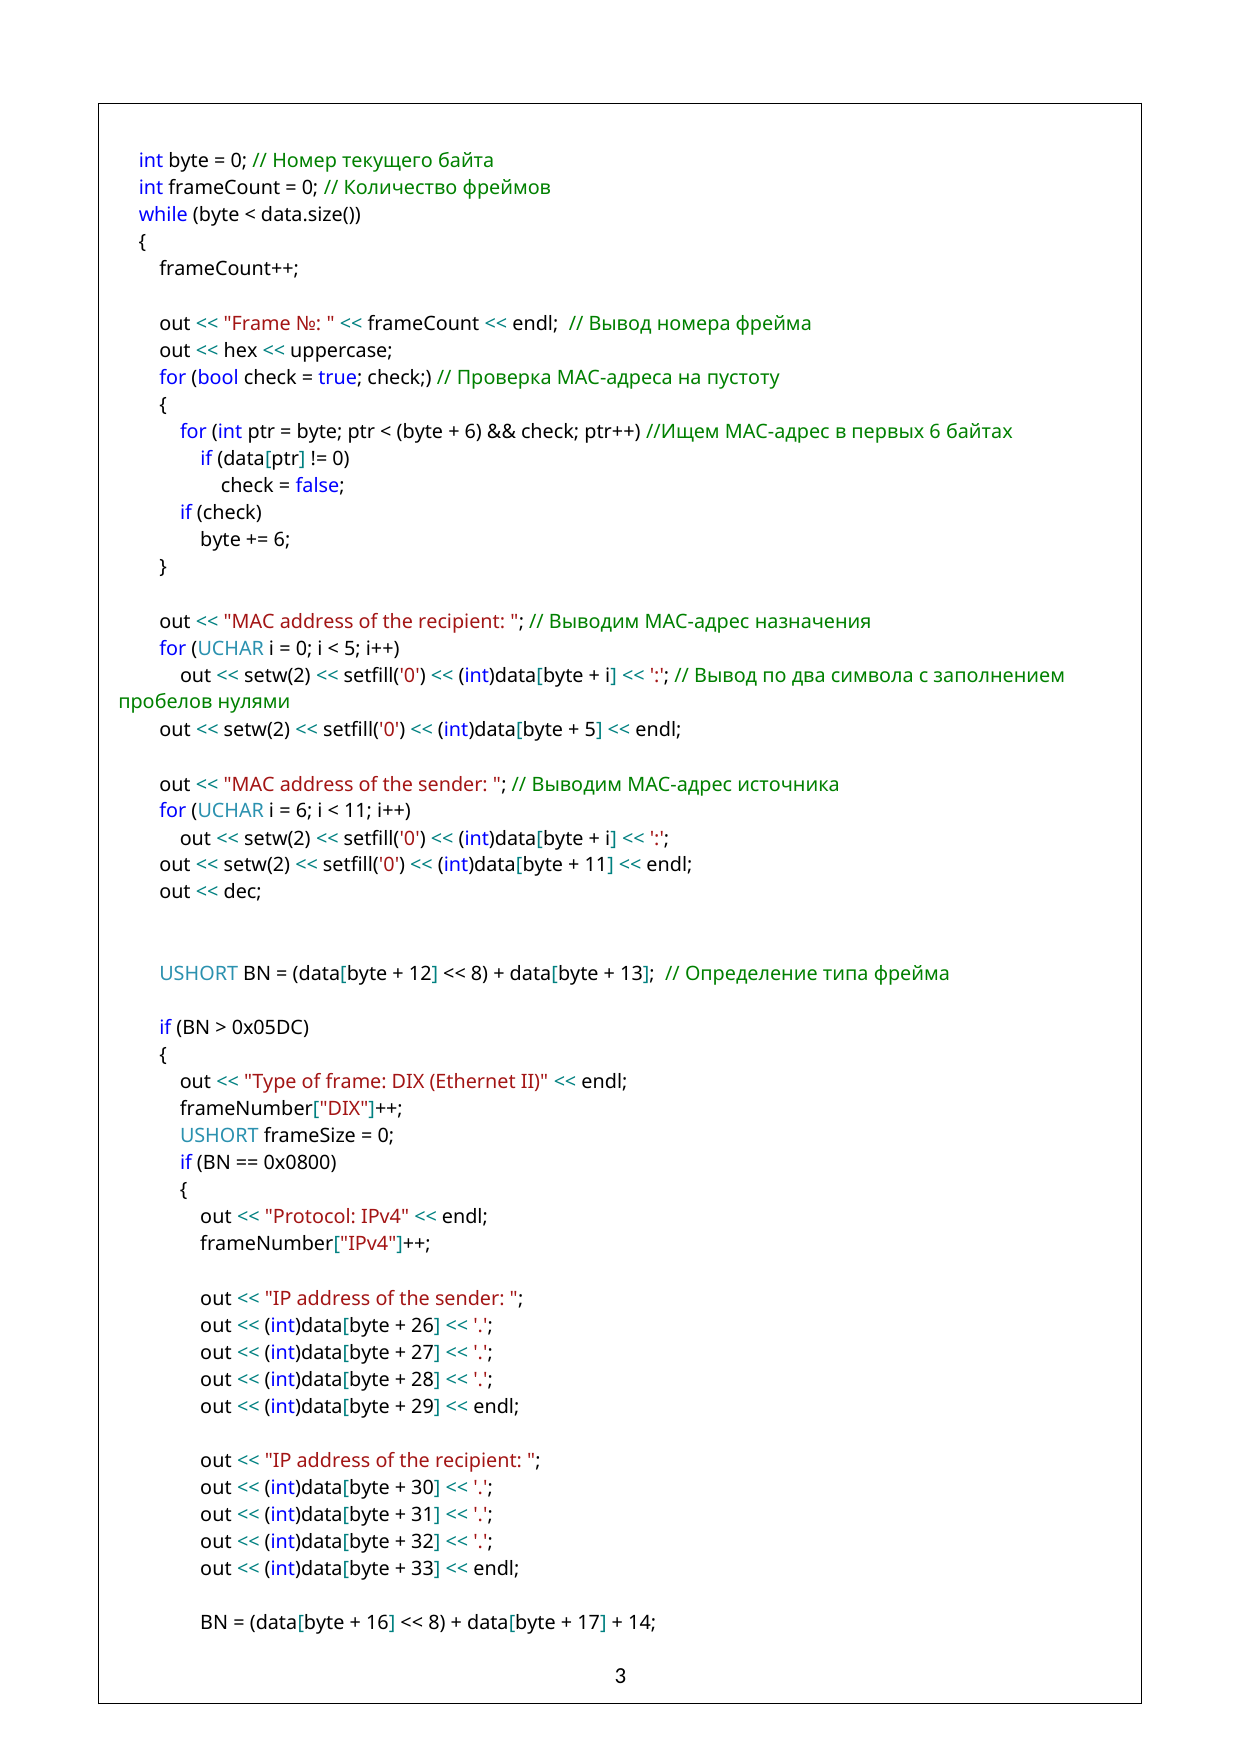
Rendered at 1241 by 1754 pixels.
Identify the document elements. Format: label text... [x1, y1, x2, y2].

text check = false; [118, 471, 1122, 498]
text out << (int)data[byte + 32] << '.'; [118, 1527, 1122, 1554]
text } [118, 552, 1122, 579]
text frameNumber["IPv4"]++; [118, 1229, 1122, 1256]
text frameCount++; [118, 254, 1122, 281]
text out << (int)data[byte + 31] << '.'; [118, 1500, 1122, 1527]
text { [118, 390, 1122, 417]
text out << "MAC address of the sender: "; // Выводим MAC-адрес источника [118, 770, 1122, 797]
text int byte = 0; // Номер текущего байта [118, 146, 1122, 173]
text out << setw(2) << setfill('0') << (int)data[byte + i] << ':'; [118, 824, 1122, 851]
text out << setw(2) << setfill('0') << (int)data[byte + i] << ':'; // Вывод по два символа с заполнением пробелов нулями [118, 661, 1122, 715]
text for (int ptr = byte; ptr < (byte + 6) && check; ptr++) //Ищем MAC-адрес в первых 6 байтах [118, 417, 1122, 444]
text if (BN == 0x0800) [118, 1148, 1122, 1176]
text int frameCount = 0; // Количество фреймов [118, 173, 1122, 200]
text out << "MAC address of the recipient: "; // Выводим MAC-адрес назначения [118, 607, 1122, 634]
text if (check) [118, 498, 1122, 525]
text out << hex << uppercase; [118, 336, 1122, 363]
text out << "Protocol: IPv4" << endl; [118, 1202, 1122, 1229]
text out << (int)data[byte + 27] << '.'; [118, 1338, 1122, 1365]
text out << (int)data[byte + 28] << '.'; [118, 1365, 1122, 1392]
text out << setw(2) << setfill('0') << (int)data[byte + 5] << endl; [118, 715, 1122, 742]
text out << "IP address of the recipient: "; [118, 1446, 1122, 1473]
text out << setw(2) << setfill('0') << (int)data[byte + 11] << endl; [118, 851, 1122, 878]
text { [118, 1176, 1122, 1202]
text { [118, 227, 1122, 254]
text if (BN > 0x05DC) [118, 1014, 1122, 1041]
text out << "Frame №: " << frameCount << endl; // Вывод номера фрейма [118, 309, 1122, 336]
text out << dec; [118, 878, 1122, 905]
text USHORT BN = (data[byte + 12] << 8) + data[byte + 13]; // Определение типа фрейма [118, 960, 1122, 987]
text out << (int)data[byte + 29] << endl; [118, 1392, 1122, 1419]
text BN = (data[byte + 16] << 8) + data[byte + 17] + 14; [118, 1608, 1122, 1635]
text { [118, 1041, 1122, 1068]
text frameNumber["DIX"]++; [118, 1094, 1122, 1122]
text out << "IP address of the sender: "; [118, 1284, 1122, 1311]
text out << (int)data[byte + 26] << '.'; [118, 1311, 1122, 1338]
text for (bool check = true; check;) // Проверка МАС-адреса на пустоту [118, 363, 1122, 390]
text if (data[ptr] != 0) [118, 444, 1122, 471]
text for (UCHAR i = 0; i < 5; i++) [118, 634, 1122, 661]
text while (byte < data.size()) [118, 200, 1122, 227]
text out << (int)data[byte + 30] << '.'; [118, 1473, 1122, 1500]
text byte += 6; [118, 525, 1122, 552]
text for (UCHAR i = 6; i < 11; i++) [118, 797, 1122, 824]
text out << (int)data[byte + 33] << endl; [118, 1554, 1122, 1581]
text USHORT frameSize = 0; [118, 1122, 1122, 1148]
text out << "Type of frame: DIX (Ethernet II)" << endl; [118, 1068, 1122, 1094]
